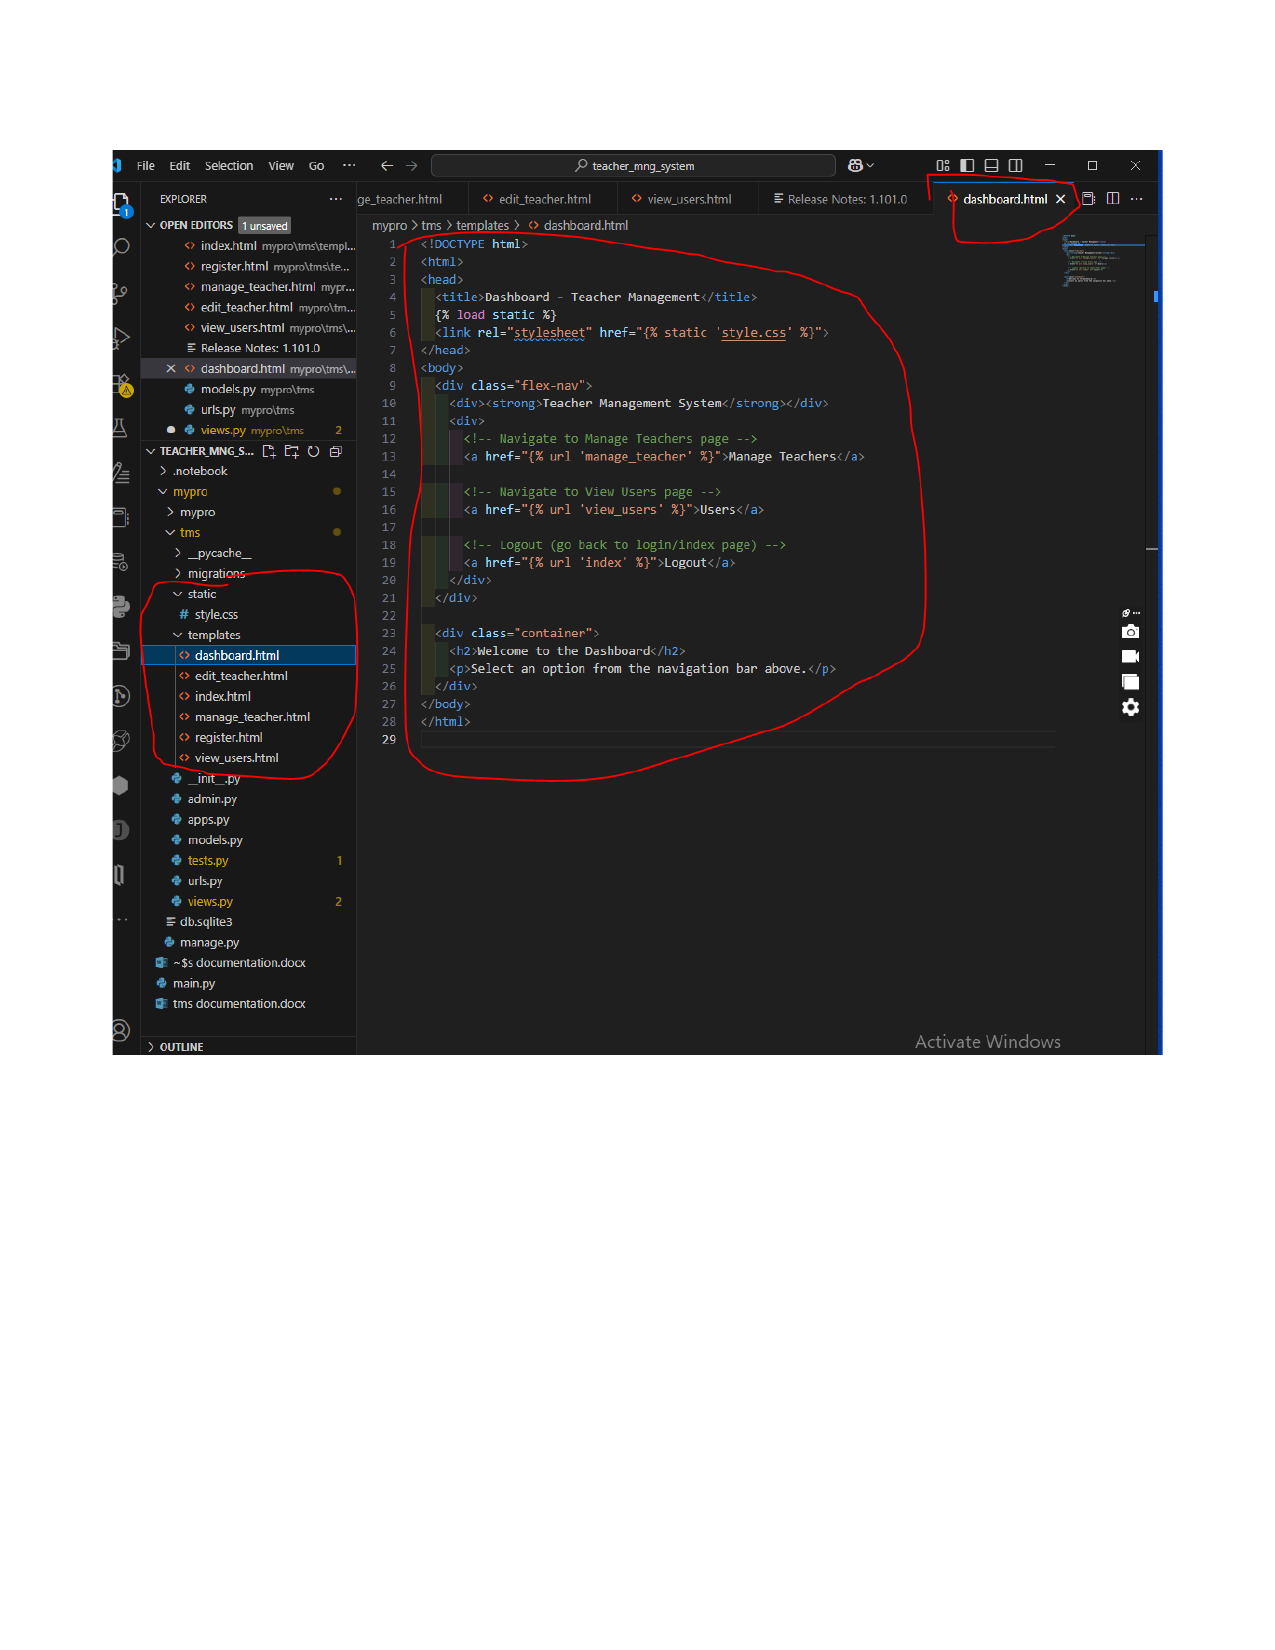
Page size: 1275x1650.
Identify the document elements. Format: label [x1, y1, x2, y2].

picture [112, 150, 1163, 1055]
